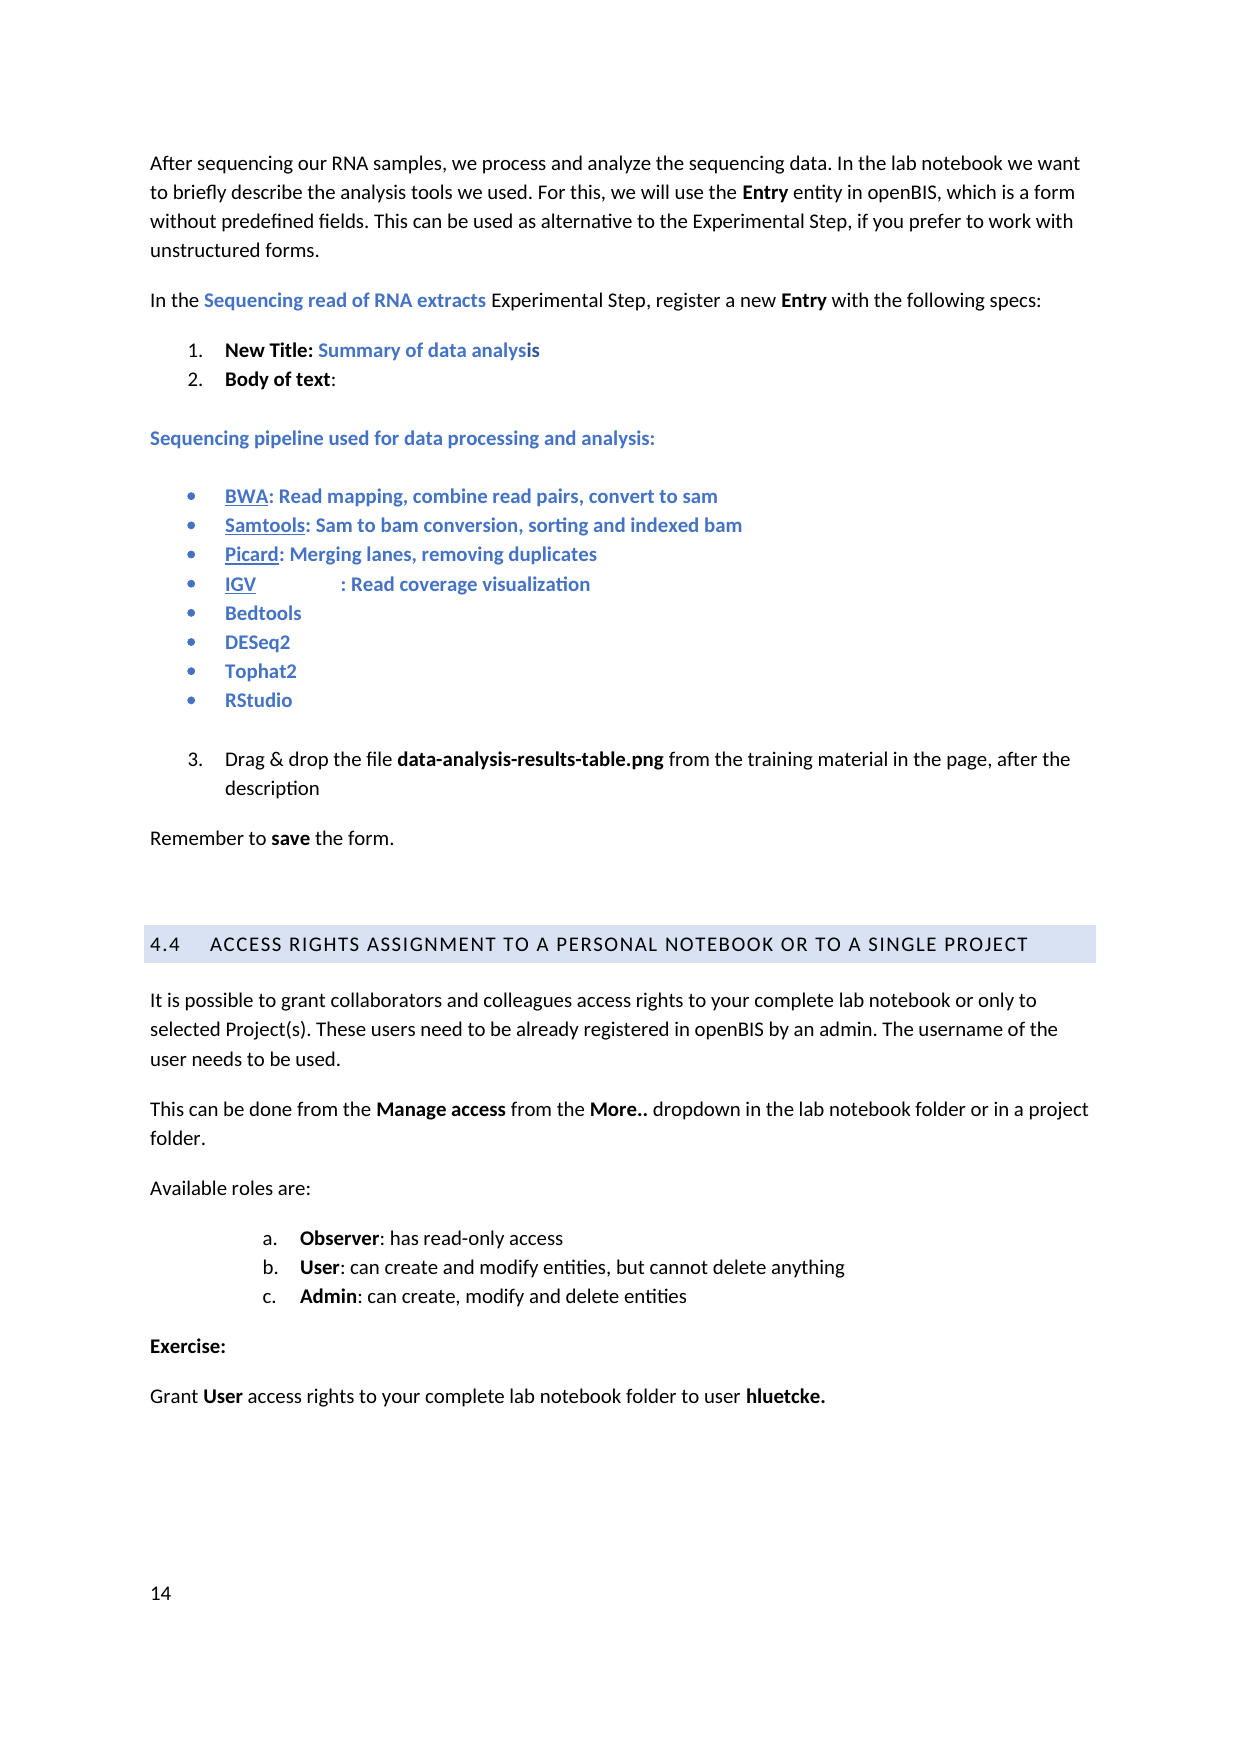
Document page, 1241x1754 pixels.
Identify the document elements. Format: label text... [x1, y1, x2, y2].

text This can be done from the Manage access from the More.. dropdown in the lab notebook folder or in a project folder. [150, 1096, 1090, 1150]
list User: can create and modify entities, but cannot delete anything [262, 1254, 1090, 1279]
list BWA: Read mapping, combine read pairs, convert to sam [187, 483, 1090, 509]
subtitle Access rights assignment to a personal notebook or to a single Project [150, 931, 1090, 957]
text In the Sequencing read of RNA extracts Experimental Step, register a new Entry with the following specs: [150, 287, 1090, 313]
list Samtools: Sam to bam conversion, sorting and indexed bam [187, 512, 1090, 538]
list Observer: has read-only access [262, 1225, 1090, 1250]
list Tophat2 [187, 658, 1090, 684]
list Admin: can create, modify and delete entities [262, 1283, 1090, 1309]
list Body of text: [187, 367, 1090, 392]
text Exercise: [150, 1333, 1090, 1359]
list IGV : Read coverage visualization [187, 571, 1090, 596]
text Sequencing pipeline used for data processing and analysis: [150, 425, 1090, 450]
list Picard: Merging lanes, removing duplicates [187, 542, 1090, 567]
list Bedtools [187, 600, 1090, 625]
list New Title: Summary of data analysis [187, 337, 1090, 363]
text Remember to save the form. [150, 825, 1090, 850]
list DESeq2 [187, 629, 1090, 654]
text Grant User access rights to your complete lab notebook folder to user hluetcke. [150, 1383, 1090, 1409]
list Drag & drop the file data-analysis-results-table.png from the training material in the page, after the description [187, 746, 1090, 800]
list RStudio [187, 687, 1090, 713]
text It is possible to grant collaborators and colleagues access rights to your complete lab notebook or only to selected Project(s). These users need to be already registered in openBIS by an admin. The username of the user needs to be used. [150, 987, 1090, 1071]
text After sequencing our RNA samples, we process and analyze the sequencing data. In the lab notebook we want to briefly describe the analysis tools we used. For this, we will use the Entry entity in openBIS, which is a form without predefined fields. This can be used as alternative to the Experimental Step, if you prefer to work with unstructured forms. [150, 150, 1090, 263]
text Available roles are: [150, 1175, 1090, 1200]
